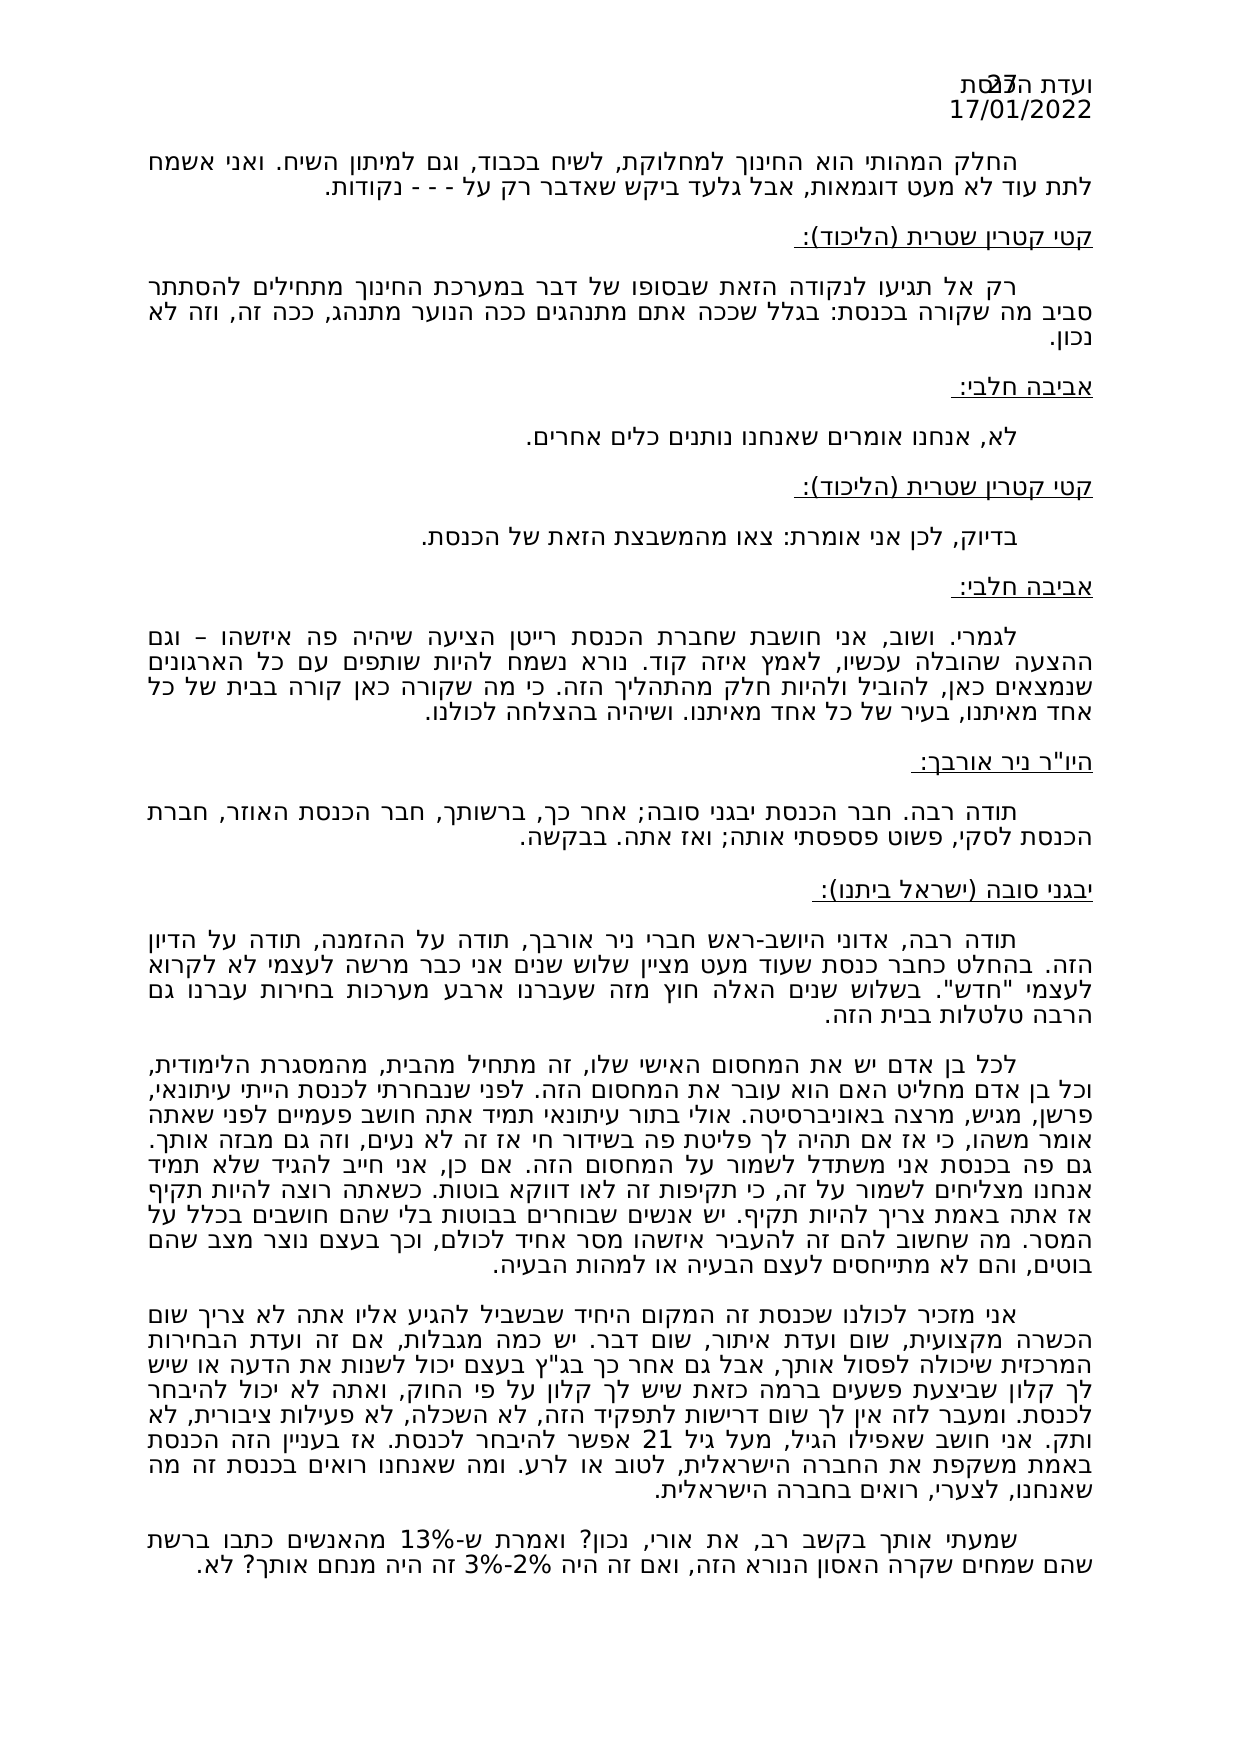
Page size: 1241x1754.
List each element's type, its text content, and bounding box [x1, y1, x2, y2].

text אני מזכיר לכולנו שכנסת זה המקום היחיד שבשביל להגיע אליו אתה לא צריך שום הכשרה מקצועית, שום ועדת איתור, שום דבר. יש כמה מגבלות, אם זה ועדת הבחירות המרכזית שיכולה לפסול אותך, אבל גם אחר כך בג"ץ בעצם יכול לשנות את הדעה או שיש לך קלון שביצעת פשעים ברמה כזאת שיש לך קלון על פי החוק, ואתה לא יכול להיבחר לכנסת. ומעבר לזה אין לך שום דרישות לתפקיד הזה, לא השכלה, לא פעילות ציבורית, לא ותק. אני חושב שאפילו הגיל, מעל גיל 21 אפשר להיבחר לכנסת. אז בעניין הזה הכנסת באמת משקפת את החברה הישראלית, לטוב או לרע. ומה שאנחנו רואים בכנסת זה מה שאנחנו, לצערי, רואים בחברה הישראלית. [147, 1304, 1093, 1504]
text << דובר >> קטי קטרין שטרית (הליכוד): << דובר >> [147, 225, 1093, 250]
text תודה רבה, אדוני היושב-ראש חברי ניר אורבך, תודה על ההזמנה, תודה על הדיון הזה. בהחלט כחבר כנסת שעוד מעט מציין שלוש שנים אני כבר מרשה לעצמי לא לקרוא לעצמי "חדש". בשלוש שנים האלה חוץ מזה שעברנו ארבע מערכות בחירות עברנו גם הרבה טלטלות בבית הזה. [147, 929, 1093, 1029]
text לא, אנחנו אומרים שאנחנו נותנים כלים אחרים. [147, 425, 1093, 450]
text תודה רבה. חבר הכנסת יבגני סובה; אחר כך, ברשותך, חבר הכנסת האוזר, חברת הכנסת לסקי, פשוט פספסתי אותה; ואז אתה. בבקשה. [147, 800, 1093, 850]
text << דובר >> יבגני סובה (ישראל ביתנו): << דובר >> [147, 879, 1093, 904]
text רק אל תגיעו לנקודה הזאת שבסופו של דבר במערכת החינוך מתחילים להסתתר סביב מה שקורה בכנסת: בגלל שככה אתם מתנהגים ככה הנוער מתנהג, ככה זה, וזה לא נכון. [147, 275, 1093, 350]
text שמעתי אותך בקשב רב, את אורי, נכון? ואמרת ש-13% מהאנשים כתבו ברשת שהם שמחים שקרה האסון הנורא הזה, ואם זה היה 2%-3% זה היה מנחם אותך? לא. [147, 1529, 1093, 1579]
text בדיוק, לכן אני אומרת: צאו מהמשבצת הזאת של הכנסת. [147, 525, 1093, 550]
text החלק המהותי הוא החינוך למחלוקת, לשיח בכבוד, וגם למיתון השיח. ואני אשמח לתת עוד לא מעט דוגמאות, אבל גלעד ביקש שאדבר רק על - - - נקודות. [147, 150, 1093, 200]
text << דובר >> אביבה חלבי: << דובר >> [147, 375, 1093, 400]
text לגמרי. ושוב, אני חושבת שחברת הכנסת רייטן הציעה שיהיה פה איזשהו – וגם ההצעה שהובלה עכשיו, לאמץ איזה קוד. נורא נשמח להיות שותפים עם כל הארגונים שנמצאים כאן, להוביל ולהיות חלק מהתהליך הזה. כי מה שקורה כאן קורה בבית של כל אחד מאיתנו, בעיר של כל אחד מאיתנו. ושיהיה בהצלחה לכולנו. [147, 625, 1093, 725]
text << דובר >> אביבה חלבי: << דובר >> [147, 575, 1093, 600]
text לכל בן אדם יש את המחסום האישי שלו, זה מתחיל מהבית, מהמסגרת הלימודית, וכל בן אדם מחליט האם הוא עובר את המחסום הזה. לפני שנבחרתי לכנסת הייתי עיתונאי, פרשן, מגיש, מרצה באוניברסיטה. אולי בתור עיתונאי תמיד אתה חושב פעמיים לפני שאתה אומר משהו, כי אז אם תהיה לך פליטת פה בשידור חי אז זה לא נעים, וזה גם מבזה אותך. גם פה בכנסת אני משתדל לשמור על המחסום הזה. אם כן, אני חייב להגיד שלא תמיד אנחנו מצליחים לשמור על זה, כי תקיפות זה לאו דווקא בוטות. כשאתה רוצה להיות תקיף אז אתה באמת צריך להיות תקיף. יש אנשים שבוחרים בבוטות בלי שהם חושבים בכלל על המסר. מה שחשוב להם זה להעביר איזשהו מסר אחיד לכולם, וכך בעצם נוצר מצב שהם בוטים, והם לא מתייחסים לעצם הבעיה או למהות הבעיה. [147, 1054, 1093, 1279]
text << יור >> היו"ר ניר אורבך: << יור >> [147, 750, 1093, 775]
text << דובר >> קטי קטרין שטרית (הליכוד): << דובר >> [147, 475, 1093, 500]
